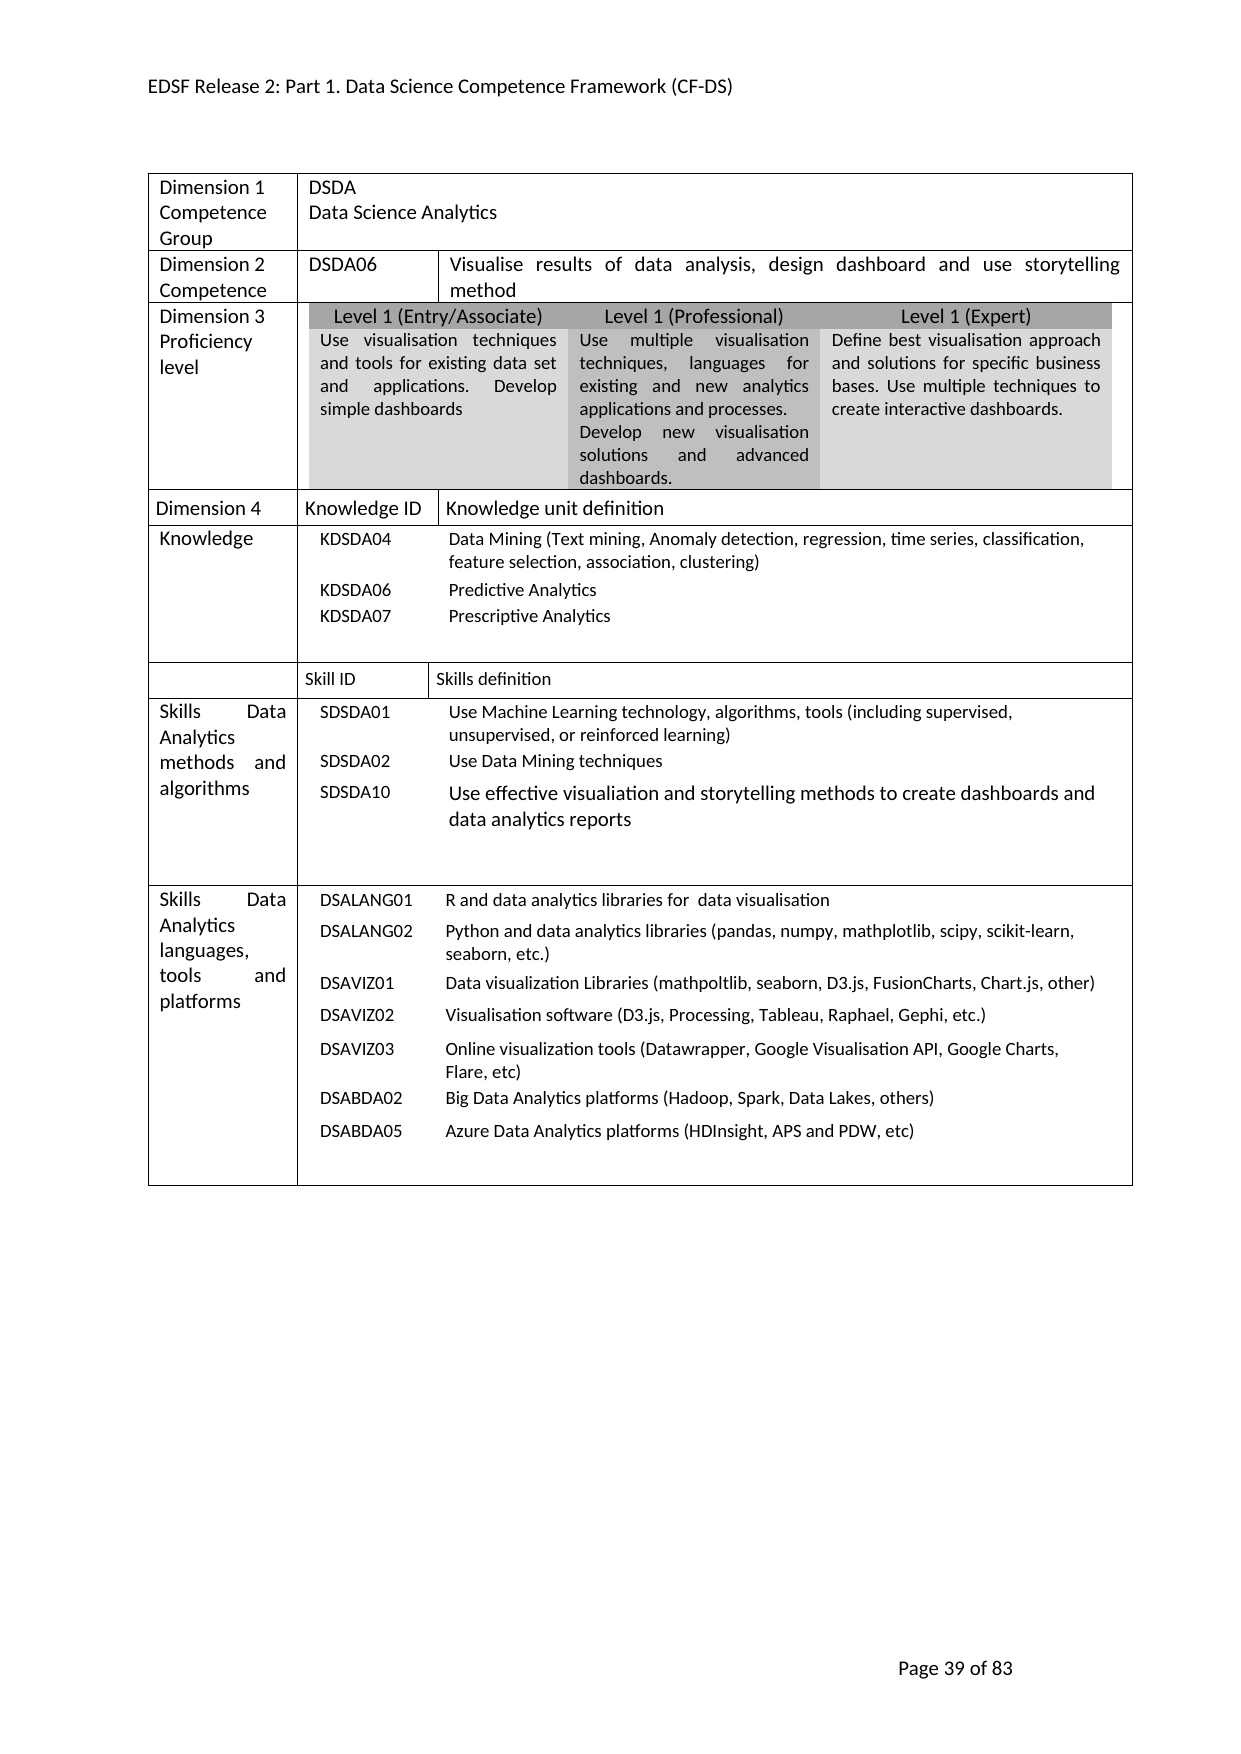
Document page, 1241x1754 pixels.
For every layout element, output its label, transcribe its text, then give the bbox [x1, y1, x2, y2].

table_header Dimension 1 Competence Group [149, 174, 297, 250]
table_cell [149, 663, 297, 697]
table_cell Skill ID [298, 663, 428, 697]
table_cell [298, 699, 1132, 885]
table_cell Skills Data Analytics methods and algorithms [149, 699, 297, 885]
table_cell Skills definition [429, 663, 1132, 697]
table_cell [298, 526, 1132, 662]
table_cell Dimension 4 [149, 490, 297, 524]
table_cell Knowledge unit definition [439, 490, 1132, 524]
table_header DSDA Data Science Analytics [298, 174, 1132, 250]
table_cell Dimension 3 Proficiency level [149, 303, 297, 489]
table_cell [298, 303, 309, 489]
table_cell Knowledge [149, 526, 297, 662]
table_cell [298, 886, 1132, 1185]
table_cell [1112, 303, 1132, 489]
table_cell Knowledge ID [298, 490, 438, 524]
table_cell Dimension 2 Competence [149, 251, 297, 302]
table_cell DSDA06 [298, 251, 438, 302]
table_cell Skills Data Analytics languages, tools and platforms [149, 886, 297, 1185]
table_cell Visualise results of data analysis, design dashboard and use storytelling method [439, 251, 1132, 302]
